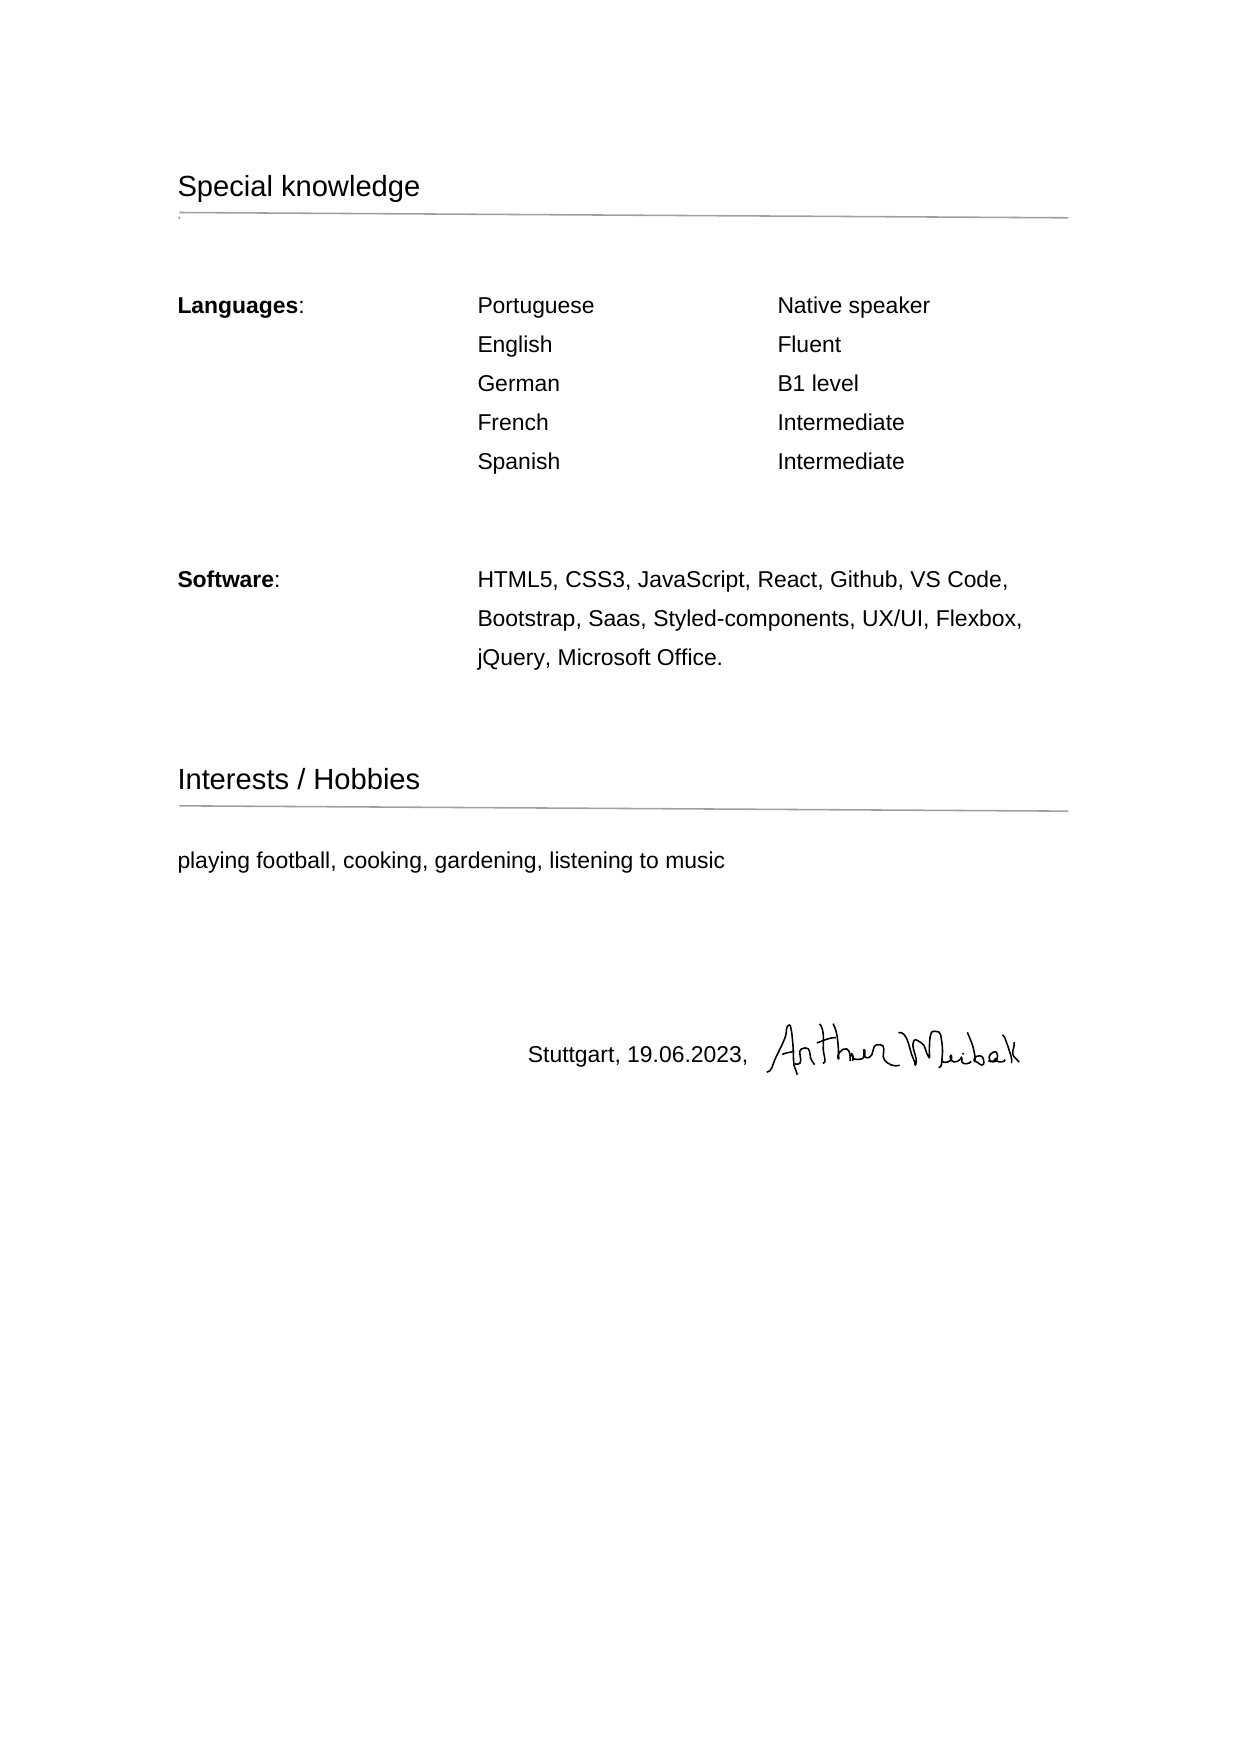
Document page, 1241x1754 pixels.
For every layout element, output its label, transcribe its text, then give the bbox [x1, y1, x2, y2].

text Special knowledge [177, 169, 1063, 202]
text Stuttgart, 19.06.2023, [402, 1041, 782, 1068]
text Software: HTML5, CSS3, JavaScript, React, Github, VS Code, [177, 566, 1063, 592]
text French Intermediate [177, 409, 1063, 435]
text Interests / Hobbies [177, 762, 1063, 796]
text Spanish Intermediate [177, 448, 1063, 474]
text Stuttgart, 19.06.2023, [794, 1041, 941, 1068]
text English Fluent [177, 331, 1063, 358]
text German B1 level [177, 370, 1063, 397]
text playing football, cooking, gardening, listening to music [177, 847, 1063, 873]
text Languages: Portuguese Native speaker [177, 292, 1063, 319]
text Stuttgart, 19.06.2023, [942, 1041, 1063, 1068]
text jQuery, Microsoft Office. [477, 644, 1063, 670]
text Bootstrap, Saas, Styled-components, UX/UI, Flexbox, [477, 605, 1063, 631]
